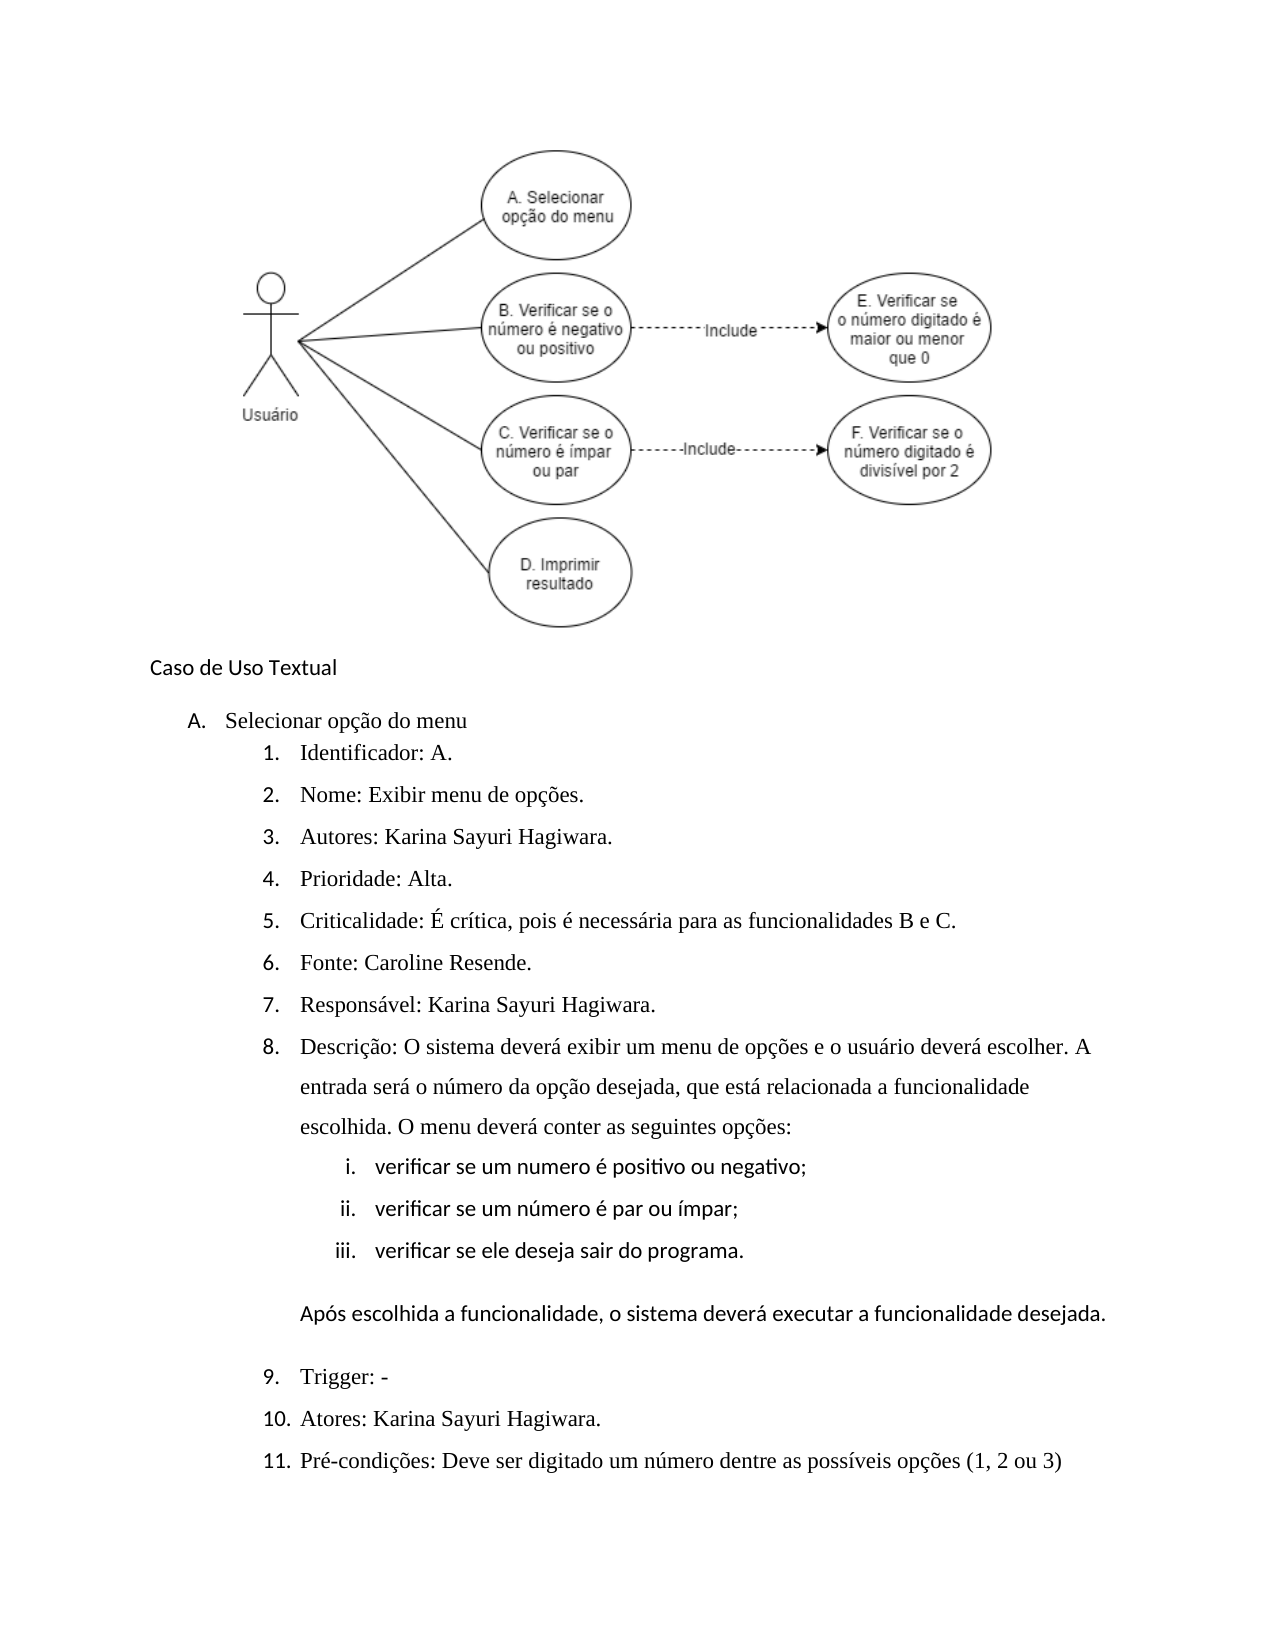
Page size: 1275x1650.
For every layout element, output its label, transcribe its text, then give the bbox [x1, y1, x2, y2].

text Após escolhida a funcionalidade, o sistema deverá executar a funcionalidade desejada. [225, 1299, 1125, 1327]
list Criticalidade: É crítica, pois é necessária para as funcionalidades B e C. [262, 906, 1125, 934]
list Identificador: A. [262, 738, 1125, 766]
list Autores: Karina Sayuri Hagiwara. [262, 822, 1125, 850]
list Descrição: O sistema deverá exibir um menu de opções e o usuário deverá escolher. A entrada será o número da opção desejada, que está relacionada a funcionalidade escolhida. O menu deverá conter as seguintes opções: [262, 1032, 1125, 1139]
list verificar se um número é par ou ímpar; [356, 1194, 1125, 1222]
list verificar se um numero é positivo ou negativo; [356, 1152, 1125, 1180]
list Prioridade: Alta. [262, 864, 1125, 892]
list Trigger: - [262, 1362, 1125, 1390]
list Responsável: Karina Sayuri Hagiwara. [262, 990, 1125, 1018]
list Atores: Karina Sayuri Hagiwara. [262, 1404, 1125, 1432]
list Fonte: Caroline Resende. [262, 948, 1125, 976]
list verificar se ele deseja sair do programa. [356, 1236, 1125, 1264]
list Pré-condições: Deve ser digitado um número dentre as possíveis opções (1, 2 ou 3) [262, 1446, 1125, 1474]
list Nome: Exibir menu de opções. [262, 780, 1125, 808]
list Selecionar opção do menu [187, 706, 1125, 734]
text Caso de Uso Textual [150, 653, 1125, 681]
